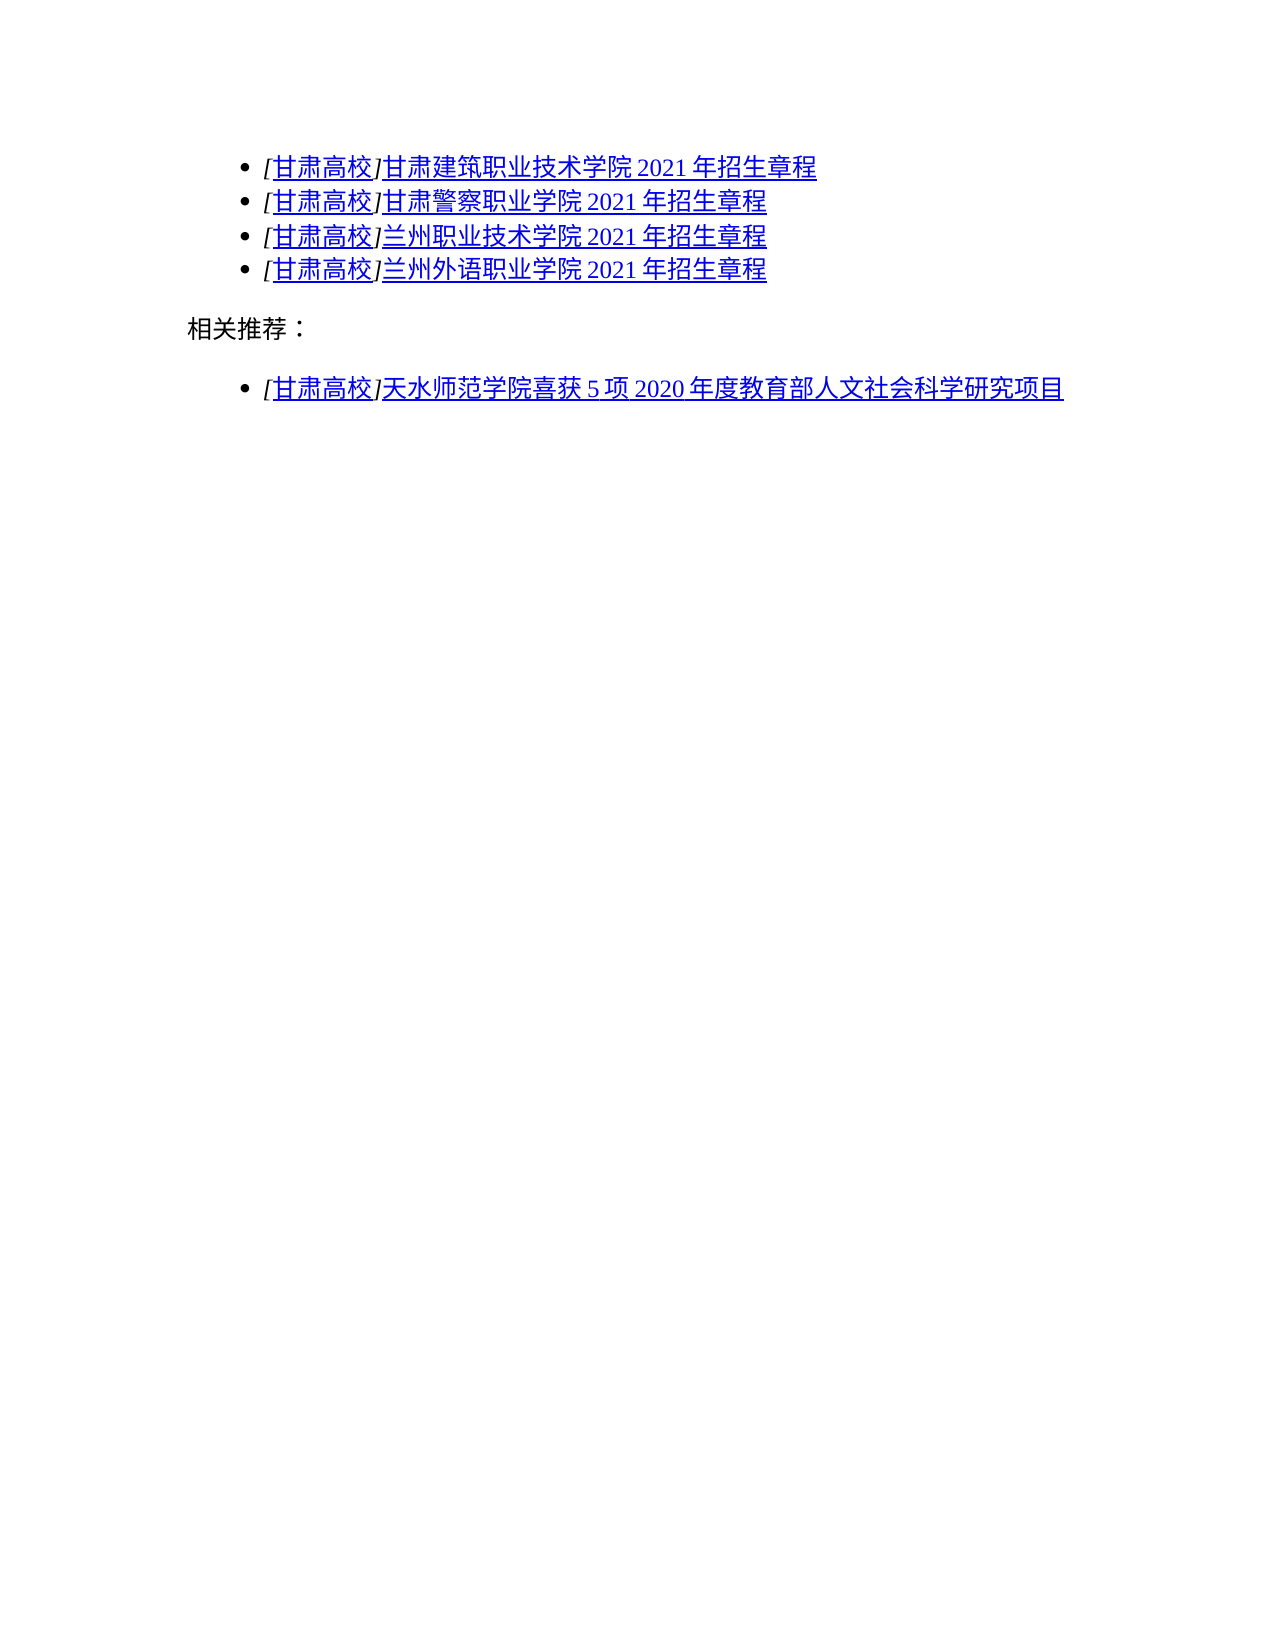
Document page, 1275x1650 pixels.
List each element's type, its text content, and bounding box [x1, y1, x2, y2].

list [甘肃高校]兰州职业技术学院2021年招生章程 [241, 218, 1087, 252]
list [甘肃高校]甘肃建筑职业技术学院2021年招生章程 [241, 150, 1087, 184]
list [甘肃高校]甘肃警察职业学院2021年招生章程 [241, 184, 1087, 218]
list [甘肃高校]天水师范学院喜获5项2020年度教育部人文社会科学研究项目 [241, 370, 1087, 404]
list [甘肃高校]兰州外语职业学院2021年招生章程 [241, 252, 1087, 286]
text 相关推荐： [187, 311, 1087, 345]
